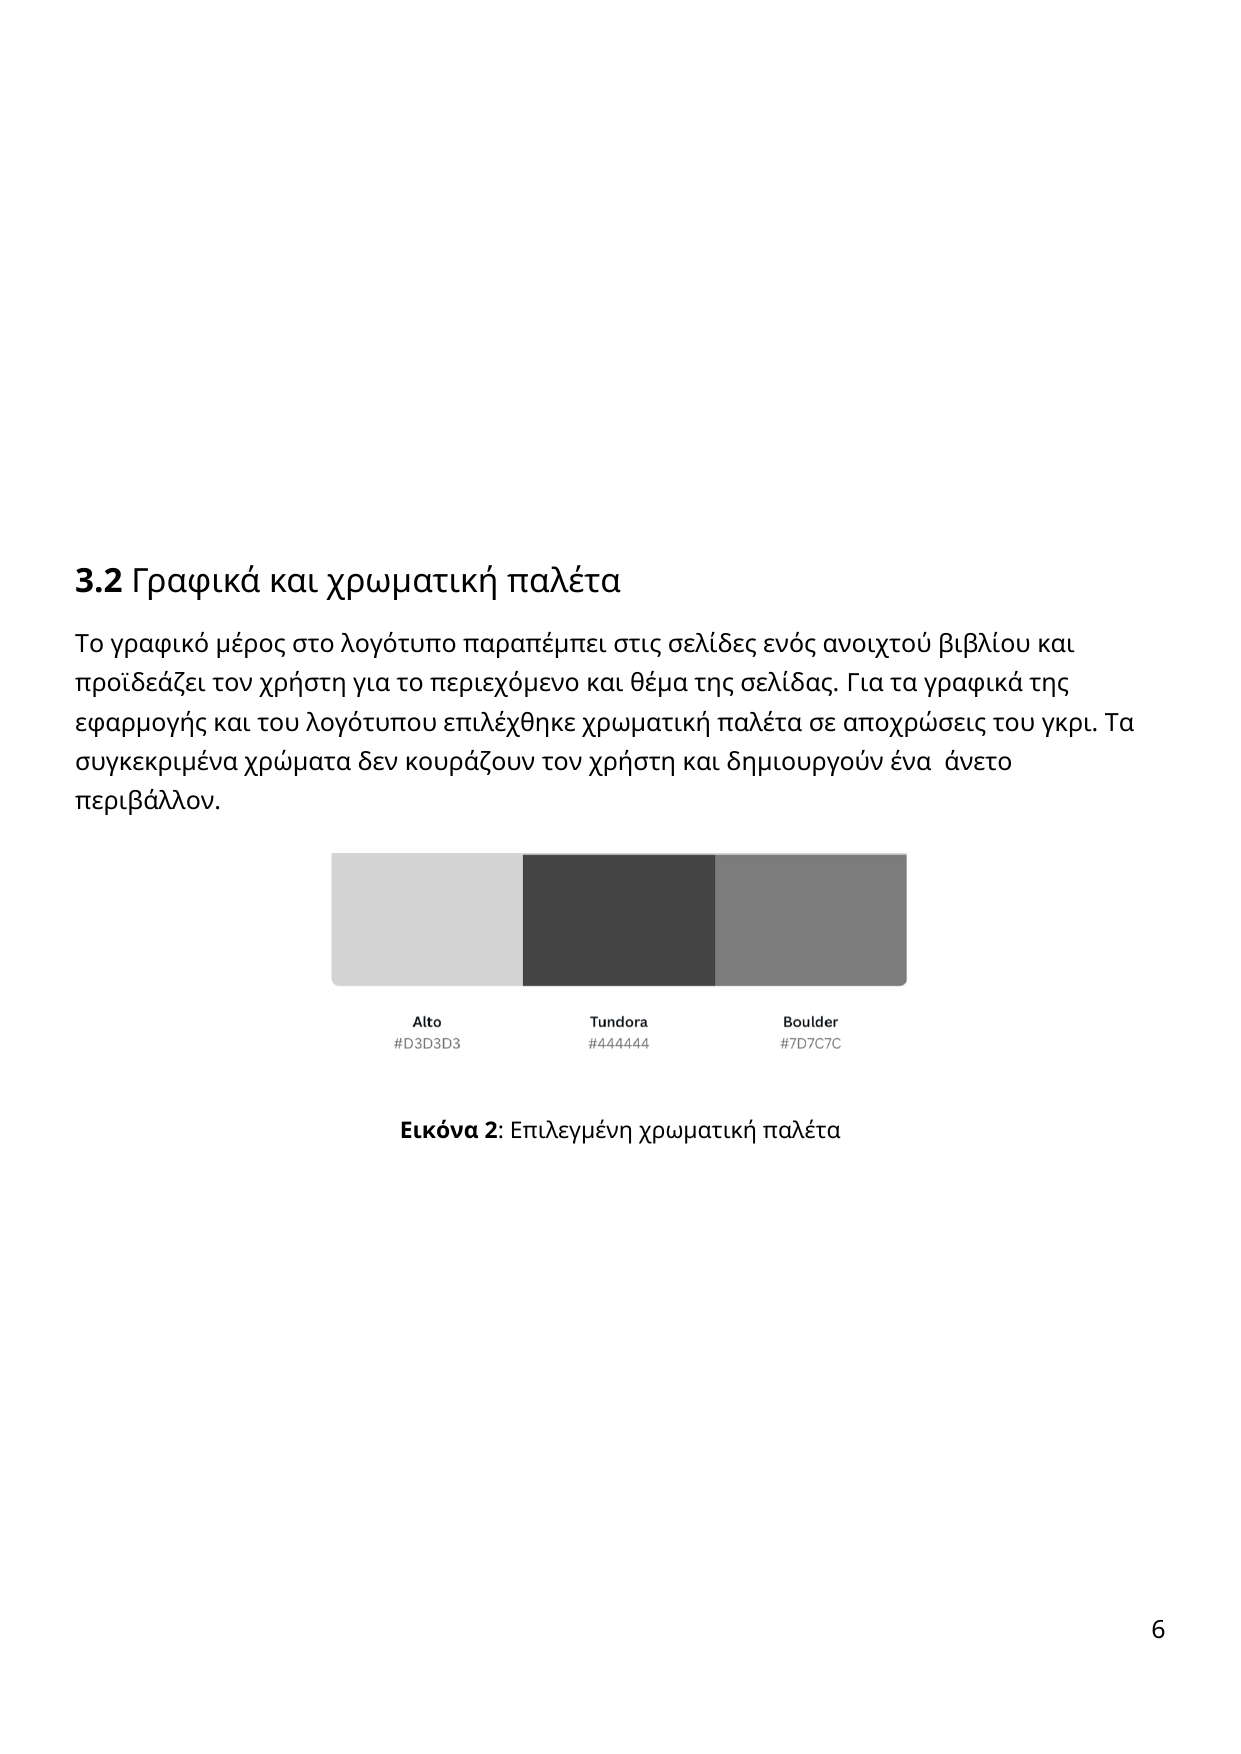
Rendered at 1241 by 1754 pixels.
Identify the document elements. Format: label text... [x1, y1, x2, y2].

text Το γραφικό μέρος στο λογότυπο παραπέμπει στις σελίδες ενός ανοιχτού βιβλίου και προϊδεάζει τον χρήστη για το περιεχόμενο και θέμα της σελίδας. Για τα γραφικά της εφαρμογής και του λογότυπου επιλέχθηκε χρωματική παλέτα σε αποχρώσεις του γκρι. Τα συγκεκριμένα χρώματα δεν κουράζουν τον χρήστη και δημιουργούν ένα άνετο περιβάλλον. [75, 626, 1165, 817]
picture [312, 853, 928, 1056]
text Εικόνα 2: Επιλεγμένη χρωματική παλέτα [75, 1114, 1165, 1146]
text 3.2 Γραφικά και χρωματική παλέτα [75, 557, 1165, 602]
